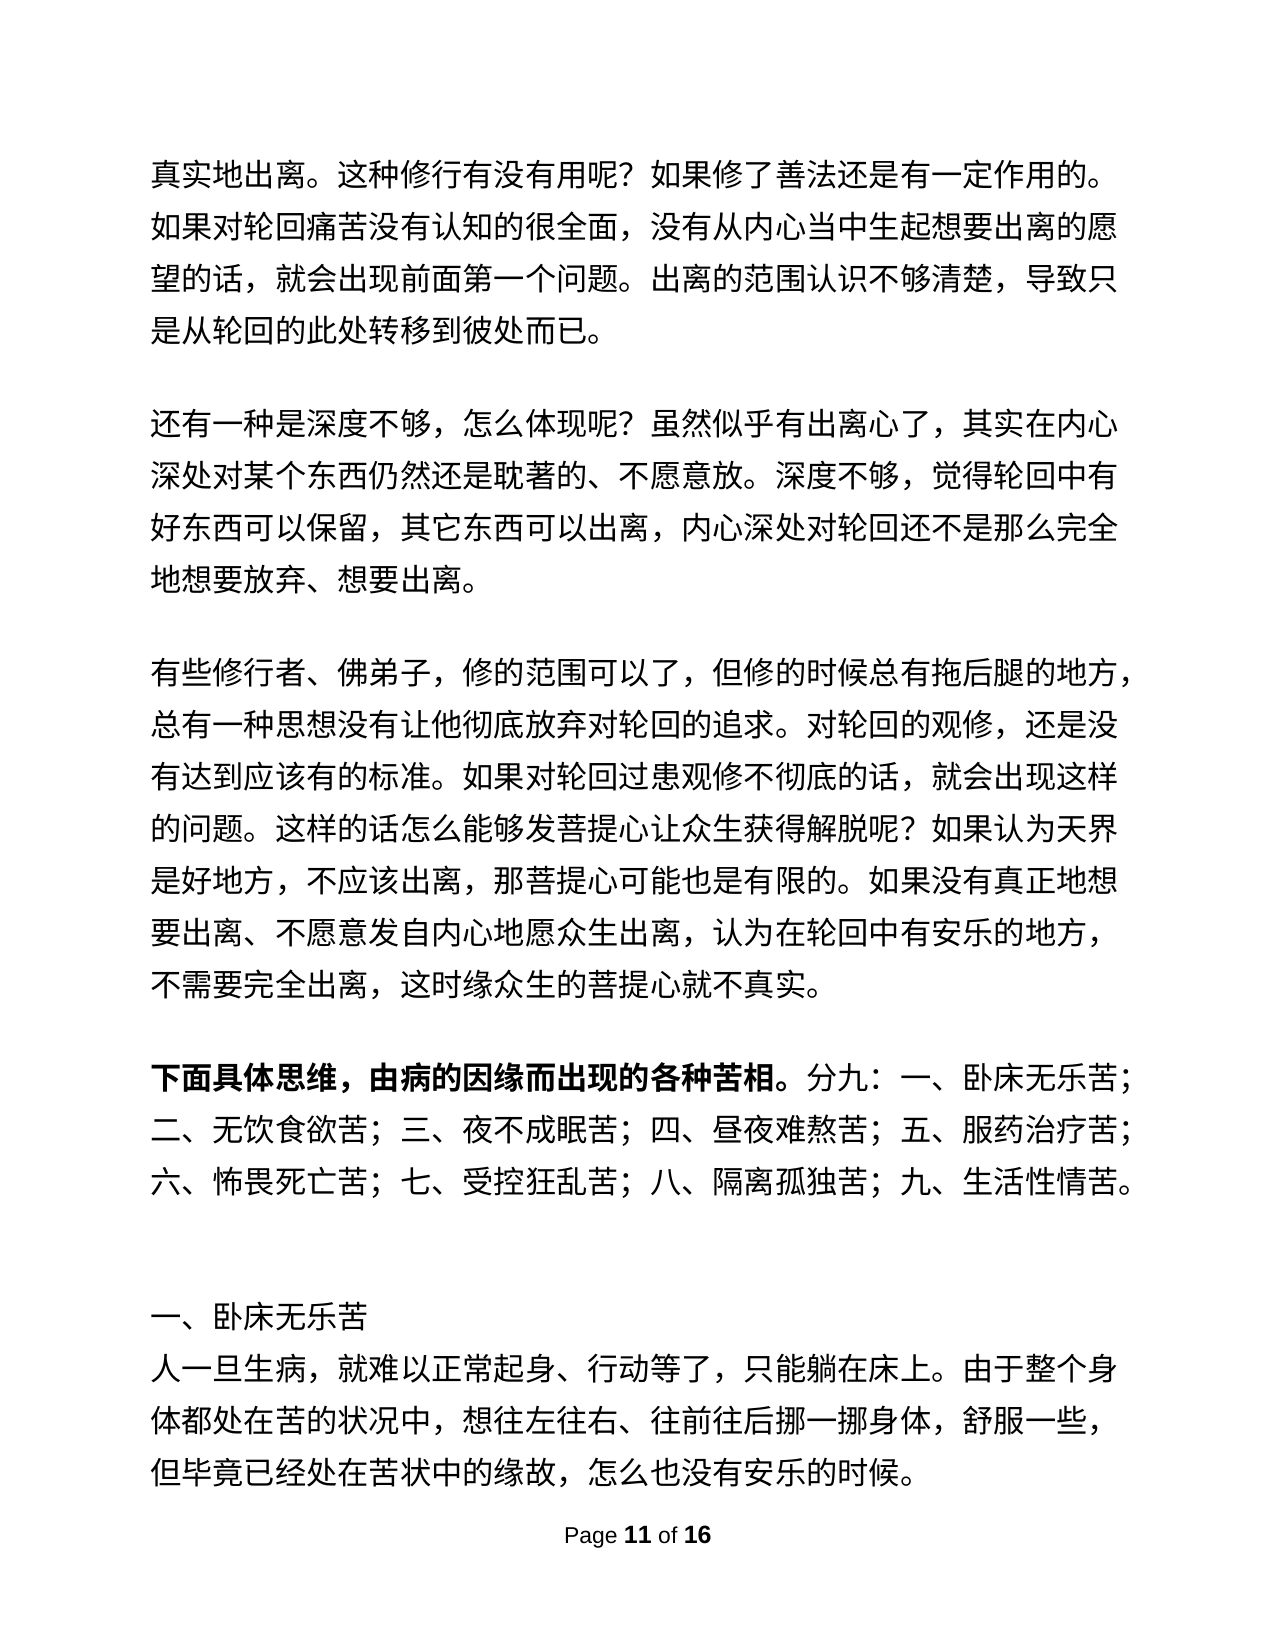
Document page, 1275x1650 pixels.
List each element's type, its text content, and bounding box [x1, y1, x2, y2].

text 人一旦生病，就难以正常起身、行动等了，只能躺在床上。由于整个身体都处在苦的状况中，想往左往右、往前往后挪一挪身体，舒服一些，但毕竟已经处在苦状中的缘故，怎么也没有安乐的时候。 [150, 1344, 1125, 1493]
text 还有一种是深度不够，怎么体现呢？虽然似乎有出离心了，其实在内心深处对某个东西仍然还是耽著的、不愿意放。深度不够，觉得轮回中有好东西可以保留，其它东西可以出离，内心深处对轮回还不是那么完全地想要放弃、想要出离。 [150, 399, 1125, 600]
text 一、卧床无乐苦 [150, 1292, 1125, 1337]
text 下面具体思维，由病的因缘而出现的各种苦相。分九：一、卧床无乐苦；二、无饮食欲苦；三、夜不成眠苦；四、昼夜难熬苦；五、服药治疗苦；六、怖畏死亡苦；七、受控狂乱苦；八、隔离孤独苦；九、生活性情苦。 [150, 1053, 1125, 1203]
text 有些修行者、佛弟子，修的范围可以了，但修的时候总有拖后腿的地方，总有一种思想没有让他彻底放弃对轮回的追求。对轮回的观修，还是没有达到应该有的标准。如果对轮回过患观修不彻底的话，就会出现这样的问题。这样的话怎么能够发菩提心让众生获得解脱呢？如果认为天界是好地方，不应该出离，那菩提心可能也是有限的。如果没有真正地想要出离、不愿意发自内心地愿众生出离，认为在轮回中有安乐的地方，不需要完全出离，这时缘众生的菩提心就不真实。 [150, 648, 1125, 1005]
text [150, 150, 1125, 351]
